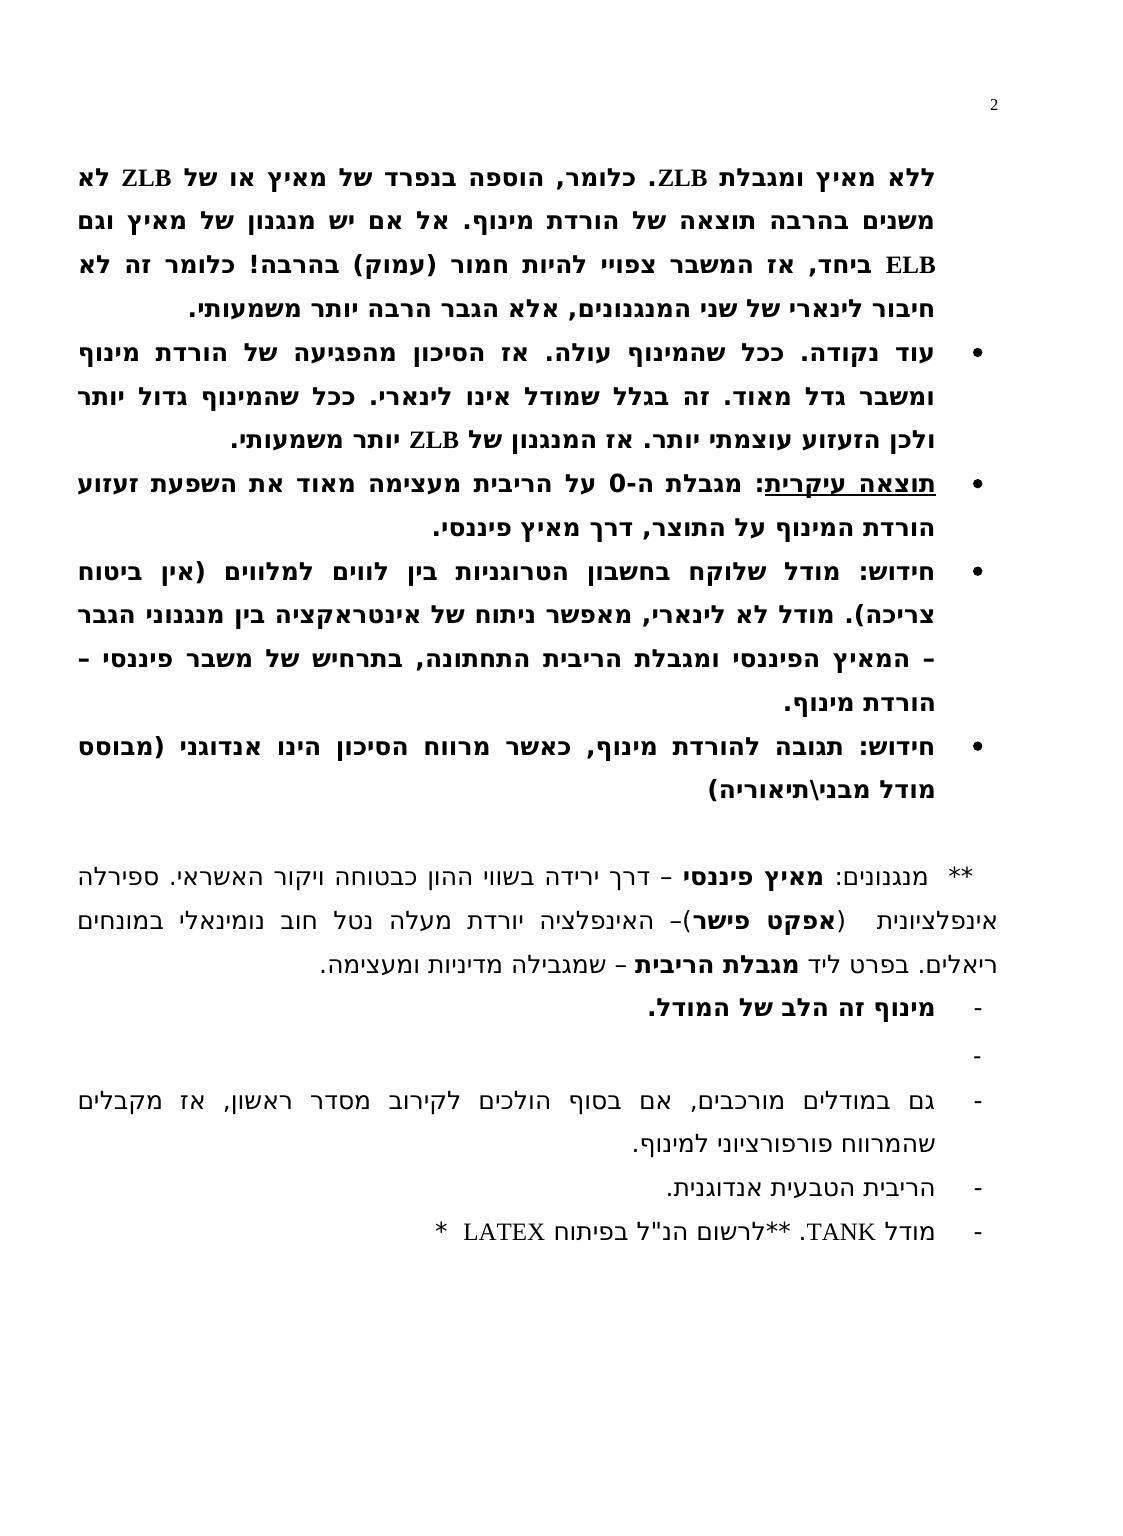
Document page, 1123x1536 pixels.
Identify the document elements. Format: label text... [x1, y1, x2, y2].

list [77, 163, 973, 323]
list חידוש: תגובה להורדת מינוף, כאשר מרווח הסיכון הינו אנדוגני (מבוסס מודל מבני\תיאוריה) [77, 732, 973, 805]
list גם במודלים מורכבים, אם בסוף הולכים לקירוב מסדר ראשון, אז מקבלים שהמרווח פורפורציוני למינוף. [77, 1086, 973, 1159]
text ** מנגנונים: מאיץ פיננסי – דרך ירידה בשווי ההון כבטוחה ויקור האשראי. ספירלה אינפלציונית (אפקט פישר)– האינפלציה יורדת מעלה נטל חוב נומינאלי במונחים ריאלים. בפרט ליד מגבלת הריבית – שמגבילה מדיניות ומעצימה. [77, 862, 998, 979]
list חידוש: מודל שלוקח בחשבון הטרוגניות בין לווים למלווים (אין ביטוח צריכה). מודל לא לינארי, מאפשר ניתוח של אינטראקציה בין מנגנוני הגבר – המאיץ הפיננסי ומגבלת הריבית התחתונה, בתרחיש של משבר פיננסי – הורדת מינוף. [77, 557, 973, 717]
list עוד נקודה. ככל שהמינוף עולה. אז הסיכון מהפגיעה של הורדת מינוף ומשבר גדל מאוד. זה בגלל שמודל אינו לינארי. ככל שהמינוף גדול יותר ולכן הזעזוע עוצמתי יותר. אז המנגנון של ZLB יותר משמעותי. [77, 338, 973, 455]
list מינוף זה הלב של המודל. [77, 994, 973, 1023]
list מודל TANK. **לרשום הנ"ל בפיתוח LATEX * [77, 1217, 973, 1246]
list הריבית הטבעית אנדוגנית. [77, 1173, 973, 1202]
list תוצאה עיקרית: מגבלת ה-0 על הריבית מעצימה מאוד את השפעת זעזוע הורדת המינוף על התוצר, דרך מאיץ פיננסי. [77, 469, 973, 542]
